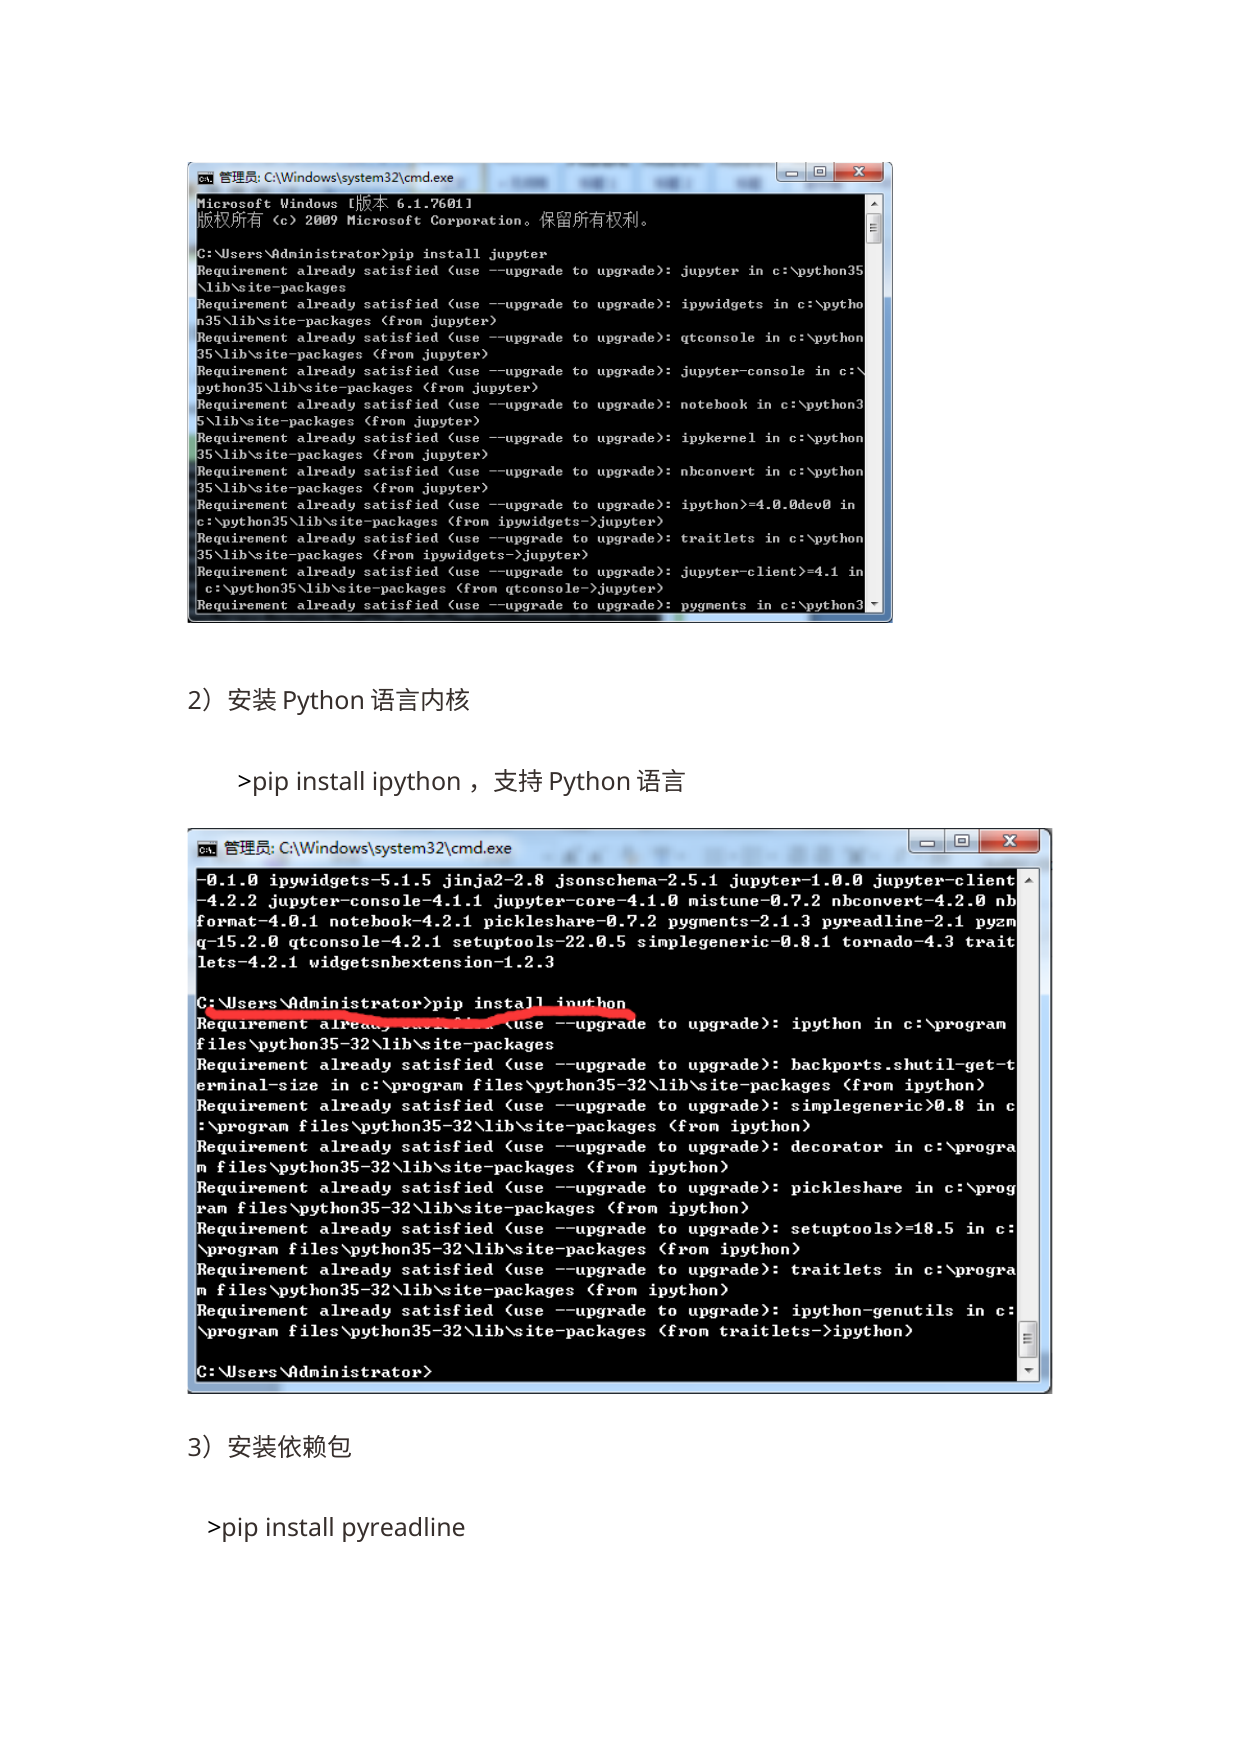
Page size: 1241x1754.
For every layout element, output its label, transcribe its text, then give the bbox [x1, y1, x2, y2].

picture [187, 162, 893, 623]
picture [187, 828, 1053, 1394]
text 2）安装Python语言内核 [187, 666, 1053, 731]
text >pip install ipython ，支持Python语言 [187, 747, 1053, 812]
text >pip install pyreadline [187, 1494, 1053, 1559]
text 3）安装依赖包 [187, 1394, 1053, 1478]
